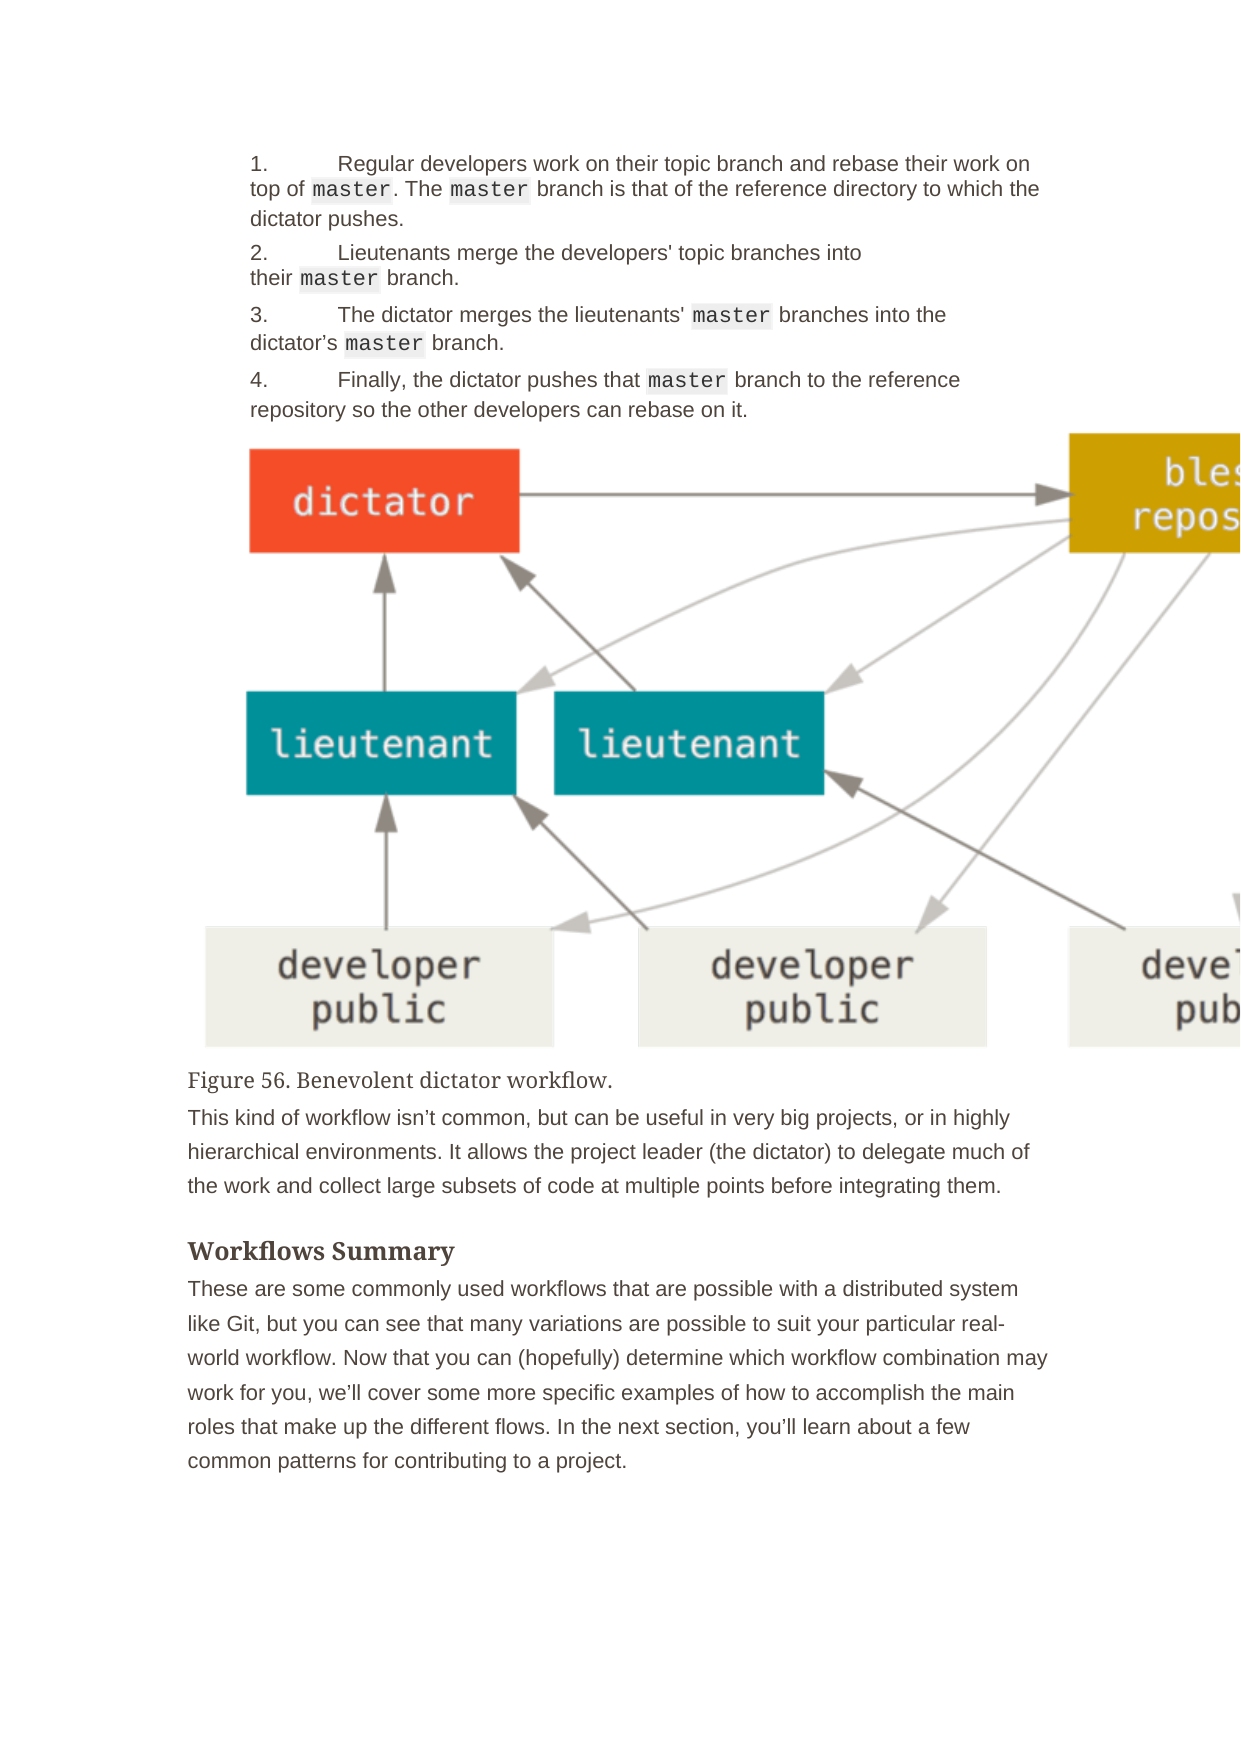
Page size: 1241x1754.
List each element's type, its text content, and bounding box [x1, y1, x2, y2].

list Lieutenants merge the developers' topic branches into their master branch. [250, 239, 1053, 294]
picture [187, 421, 1241, 1066]
text These are some commonly used workflows that are possible with a distributed system like Git, but you can see that many variations are possible to suit your particular real-world workflow. Now that you can (hopefully) determine which workflow combination may work for you, we’ll cover some more specific examples of how to accomplish the main roles that make up the different flows. In the next section, you’ll learn about a few common patterns for contributing to a project. [187, 1267, 1053, 1473]
text Figure 56. Benevolent dictator workflow. [187, 1066, 1053, 1095]
text This kind of workflow isn’t common, but can be useful in very big projects, or in highly hierarchical environments. It allows the project leader (the dictator) to delegate much of the work and collect large subsets of code at multiple points before integrating them. [187, 1095, 1053, 1198]
list The dictator merges the lieutenants' master branches into the dictator’s master branch. [250, 302, 1053, 359]
list Regular developers work on their topic branch and rebase their work on top of master. The master branch is that of the reference directory to which the dictator pushes. [250, 150, 1053, 231]
text Workflows Summary [187, 1216, 1053, 1267]
list Finally, the dictator pushes that master branch to the reference repository so the other developers can rebase on it. [250, 367, 1053, 421]
